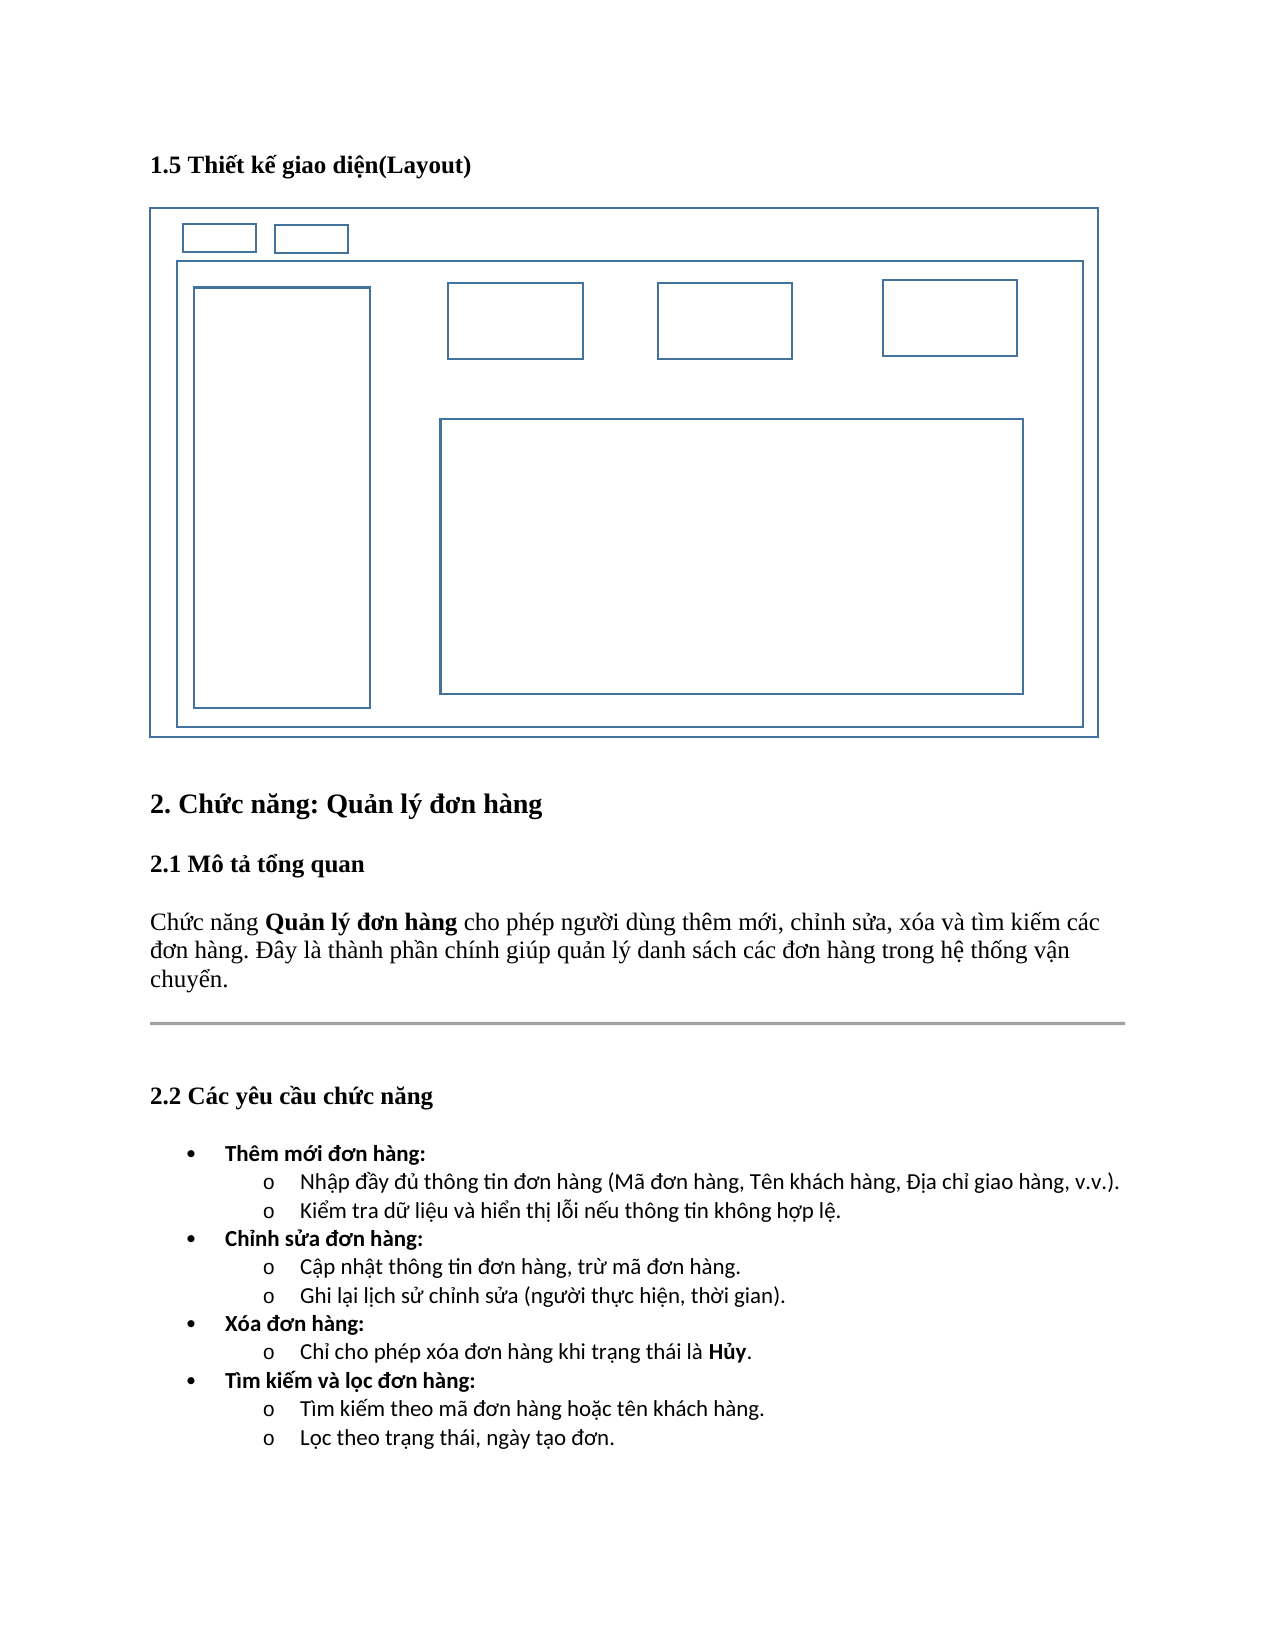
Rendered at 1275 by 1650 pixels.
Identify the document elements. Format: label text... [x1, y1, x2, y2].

list Cập nhật thông tin đơn hàng, trừ mã đơn hàng. [262, 1252, 1125, 1281]
list Thêm mới đơn hàng: [187, 1139, 1125, 1167]
text Chức năng Quản lý đơn hàng cho phép người dùng thêm mới, chỉnh sửa, xóa và tìm kiếm các đơn hàng. Đây là thành phần chính giúp quản lý danh sách các đơn hàng trong hệ thống vận chuyển. [150, 907, 1125, 993]
subtitle 2.1 Mô tả tổng quan [150, 849, 1125, 877]
list Lọc theo trạng thái, ngày tạo đơn. [262, 1423, 1125, 1451]
list Xóa đơn hàng: [187, 1309, 1125, 1337]
list Tìm kiếm theo mã đơn hàng hoặc tên khách hàng. [262, 1394, 1125, 1423]
list Tìm kiếm và lọc đơn hàng: [187, 1366, 1125, 1394]
subtitle 2.2 Các yêu cầu chức năng [150, 1081, 1125, 1110]
list Chỉ cho phép xóa đơn hàng khi trạng thái là Hủy. [262, 1337, 1125, 1366]
text 2. Chức năng: Quản lý đơn hàng [150, 787, 1125, 819]
list Nhập đầy đủ thông tin đơn hàng (Mã đơn hàng, Tên khách hàng, Địa chỉ giao hàng, v.v.). [262, 1167, 1125, 1196]
list Chỉnh sửa đơn hàng: [187, 1224, 1125, 1252]
list Ghi lại lịch sử chỉnh sửa (người thực hiện, thời gian). [262, 1281, 1125, 1309]
text 1.5 Thiết kế giao diện(Layout) [150, 150, 1125, 179]
list Kiểm tra dữ liệu và hiển thị lỗi nếu thông tin không hợp lệ. [262, 1196, 1125, 1224]
